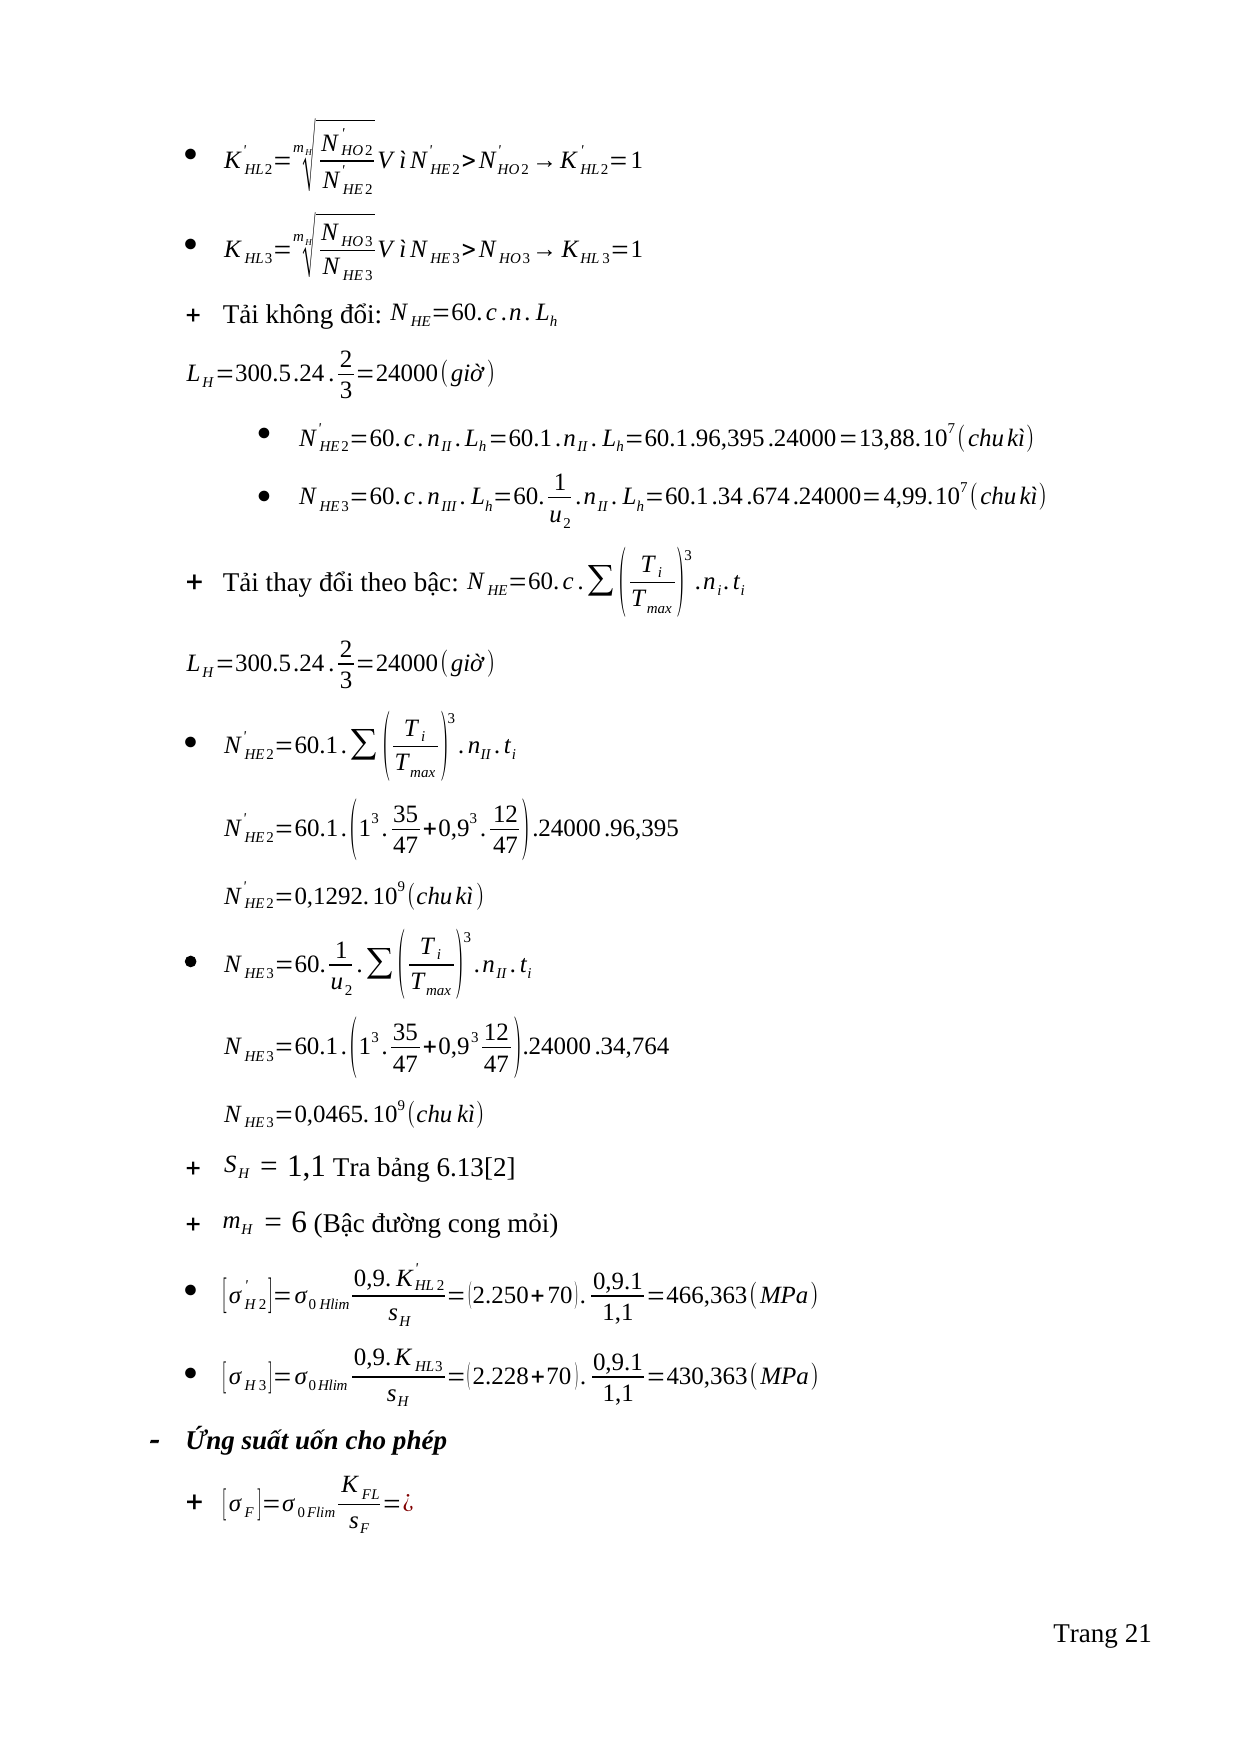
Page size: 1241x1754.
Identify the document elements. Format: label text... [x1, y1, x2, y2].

list = 6 (Bậc đường cong mỏi) [185, 1203, 1152, 1242]
list = 1,1 Tra bảng 6.13[2] [185, 1147, 1152, 1185]
list Tải thay đổi theo bậc: [185, 546, 1152, 619]
list Tải không đổi: [185, 298, 1152, 330]
list Ứng suất uốn cho phép [148, 1424, 1152, 1455]
